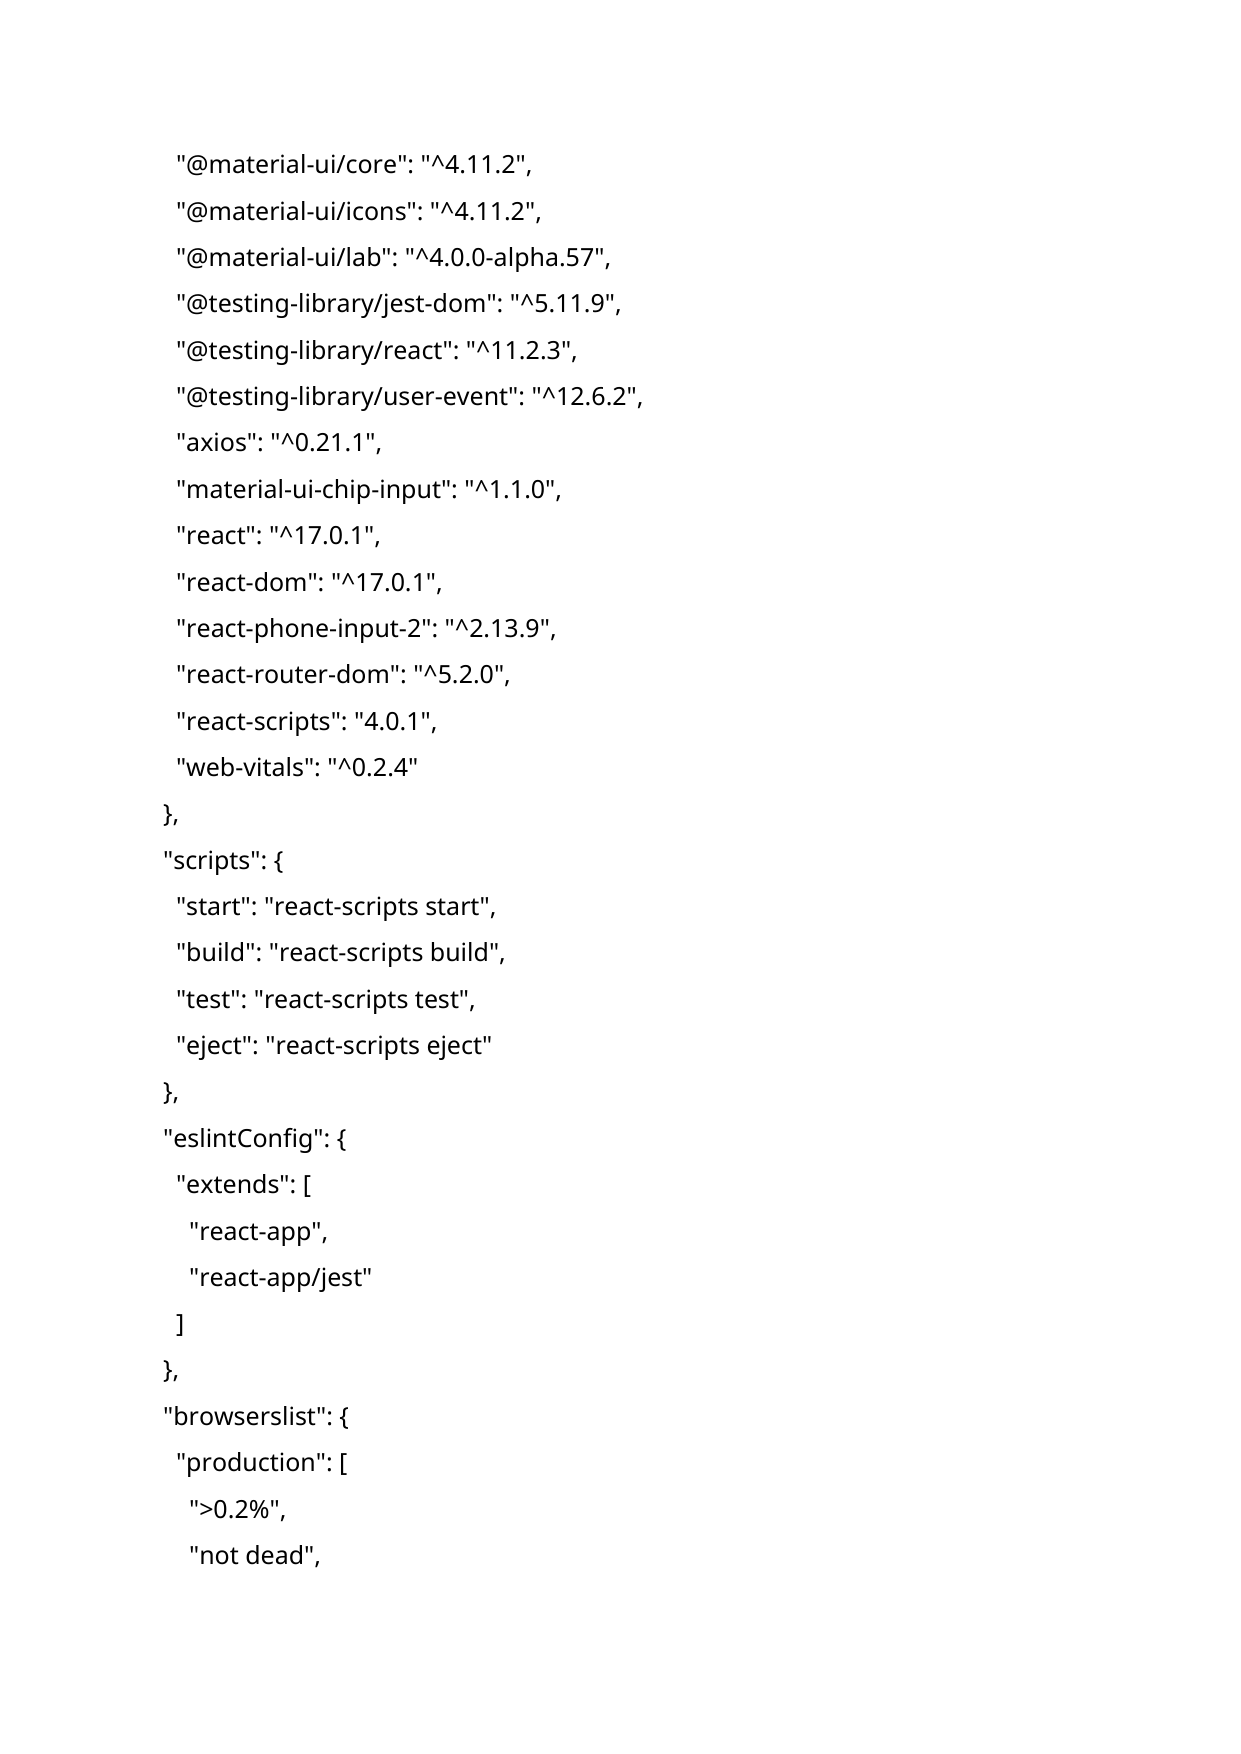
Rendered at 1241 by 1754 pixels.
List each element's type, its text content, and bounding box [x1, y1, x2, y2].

text "eject": "react-scripts eject" [150, 1031, 1090, 1060]
text "react-app/jest" [150, 1262, 1090, 1292]
text "production": [ [150, 1448, 1090, 1478]
text "@testing-library/jest-dom": "^5.11.9", [150, 289, 1090, 319]
text }, [150, 799, 1090, 829]
text ">0.2%", [150, 1494, 1090, 1524]
text "react-scripts": "4.0.1", [150, 706, 1090, 736]
text "test": "react-scripts test", [150, 984, 1090, 1014]
text "scripts": { [150, 845, 1090, 875]
text "browserslist": { [150, 1402, 1090, 1431]
text "start": "react-scripts start", [150, 892, 1090, 921]
text "not dead", [150, 1541, 1090, 1570]
text "web-vitals": "^0.2.4" [150, 753, 1090, 782]
text "react-router-dom": "^5.2.0", [150, 660, 1090, 689]
text "@material-ui/icons": "^4.11.2", [150, 196, 1090, 226]
text }, [150, 1077, 1090, 1107]
text "material-ui-chip-input": "^1.1.0", [150, 474, 1090, 504]
text ] [150, 1309, 1090, 1338]
text }, [150, 1355, 1090, 1385]
text "@material-ui/lab": "^4.0.0-alpha.57", [150, 243, 1090, 272]
text "@testing-library/react": "^11.2.3", [150, 335, 1090, 365]
text "extends": [ [150, 1170, 1090, 1199]
text "react-dom": "^17.0.1", [150, 567, 1090, 597]
text "react": "^17.0.1", [150, 521, 1090, 551]
text "react-phone-input-2": "^2.13.9", [150, 613, 1090, 643]
text "@testing-library/user-event": "^12.6.2", [150, 382, 1090, 411]
text "react-app", [150, 1216, 1090, 1246]
text "build": "react-scripts build", [150, 938, 1090, 968]
text "axios": "^0.21.1", [150, 428, 1090, 458]
text "eslintConfig": { [150, 1123, 1090, 1153]
text "@material-ui/core": "^4.11.2", [150, 150, 1090, 180]
